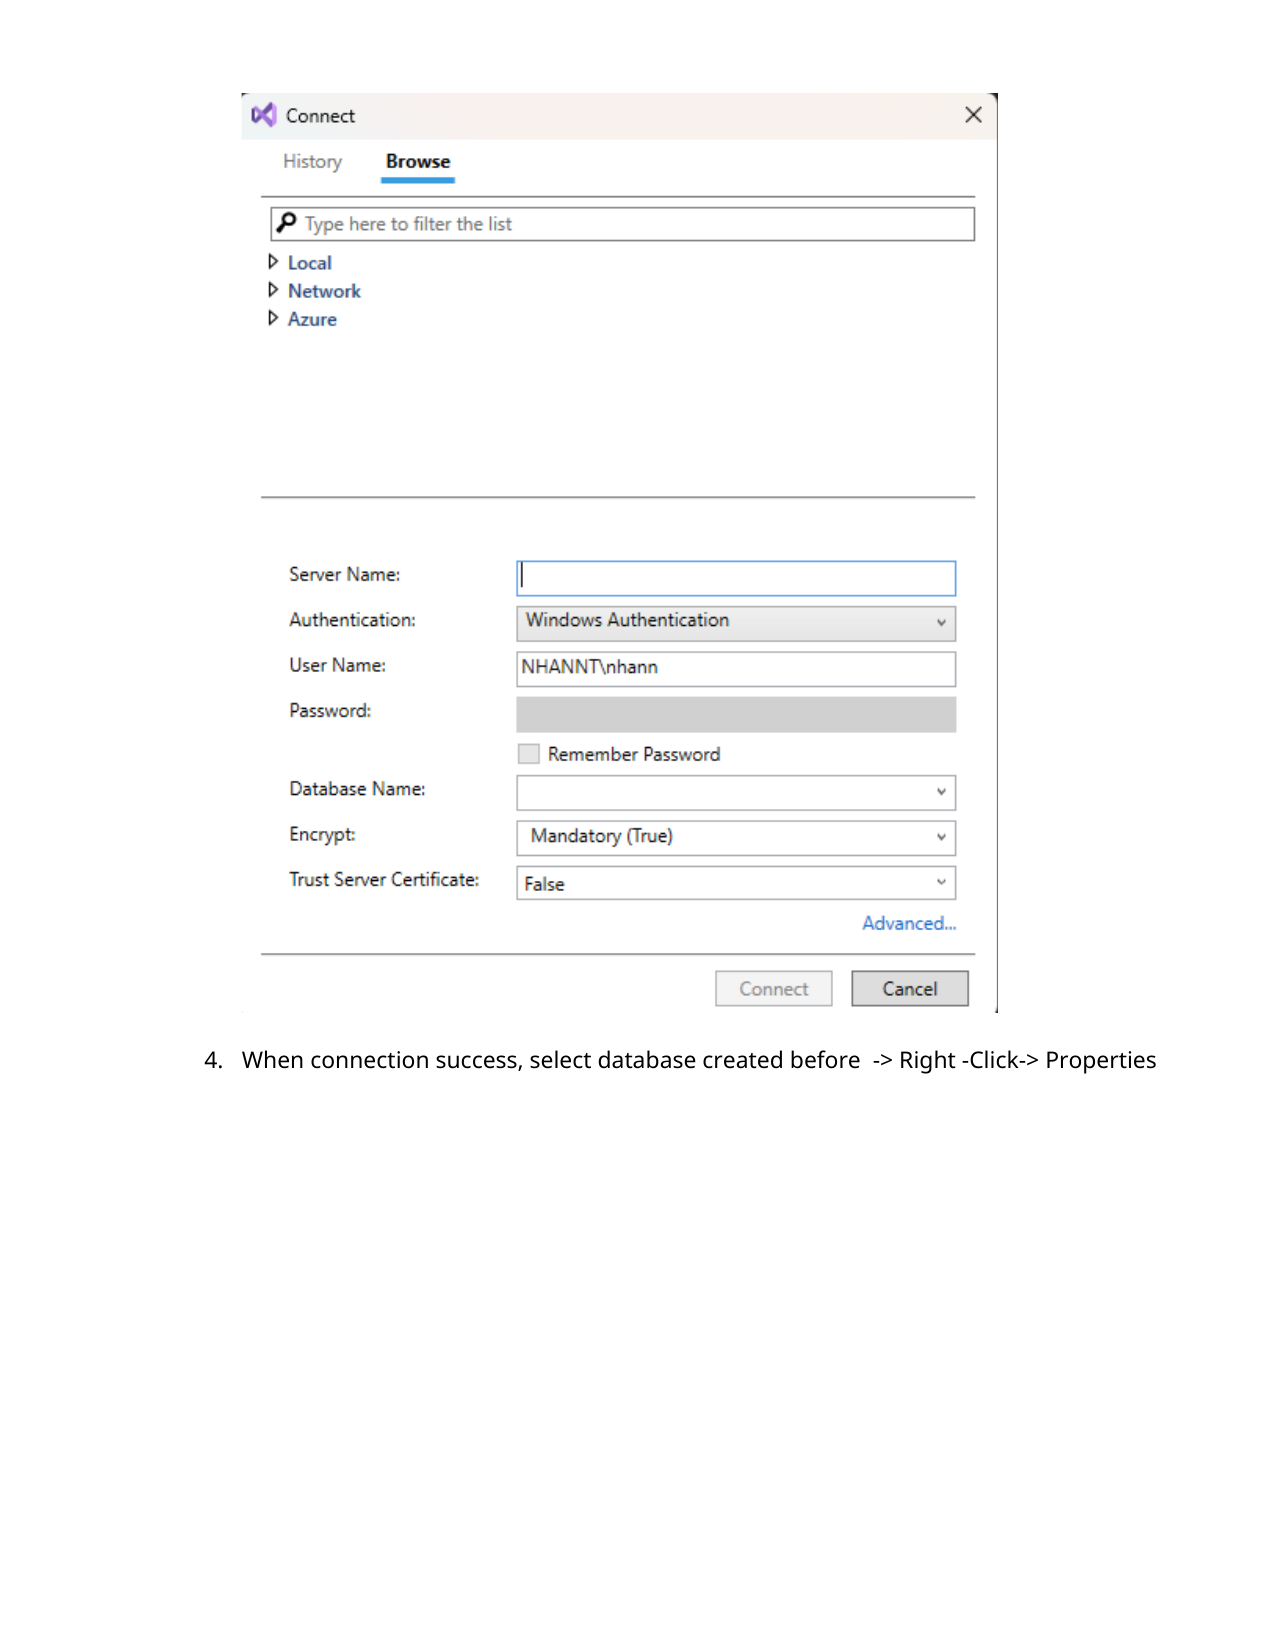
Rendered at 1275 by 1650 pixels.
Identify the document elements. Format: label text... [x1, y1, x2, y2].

list When connection success, select database created before -> Right -Click-> Properties [204, 1044, 1239, 1075]
picture [241, 93, 998, 1013]
